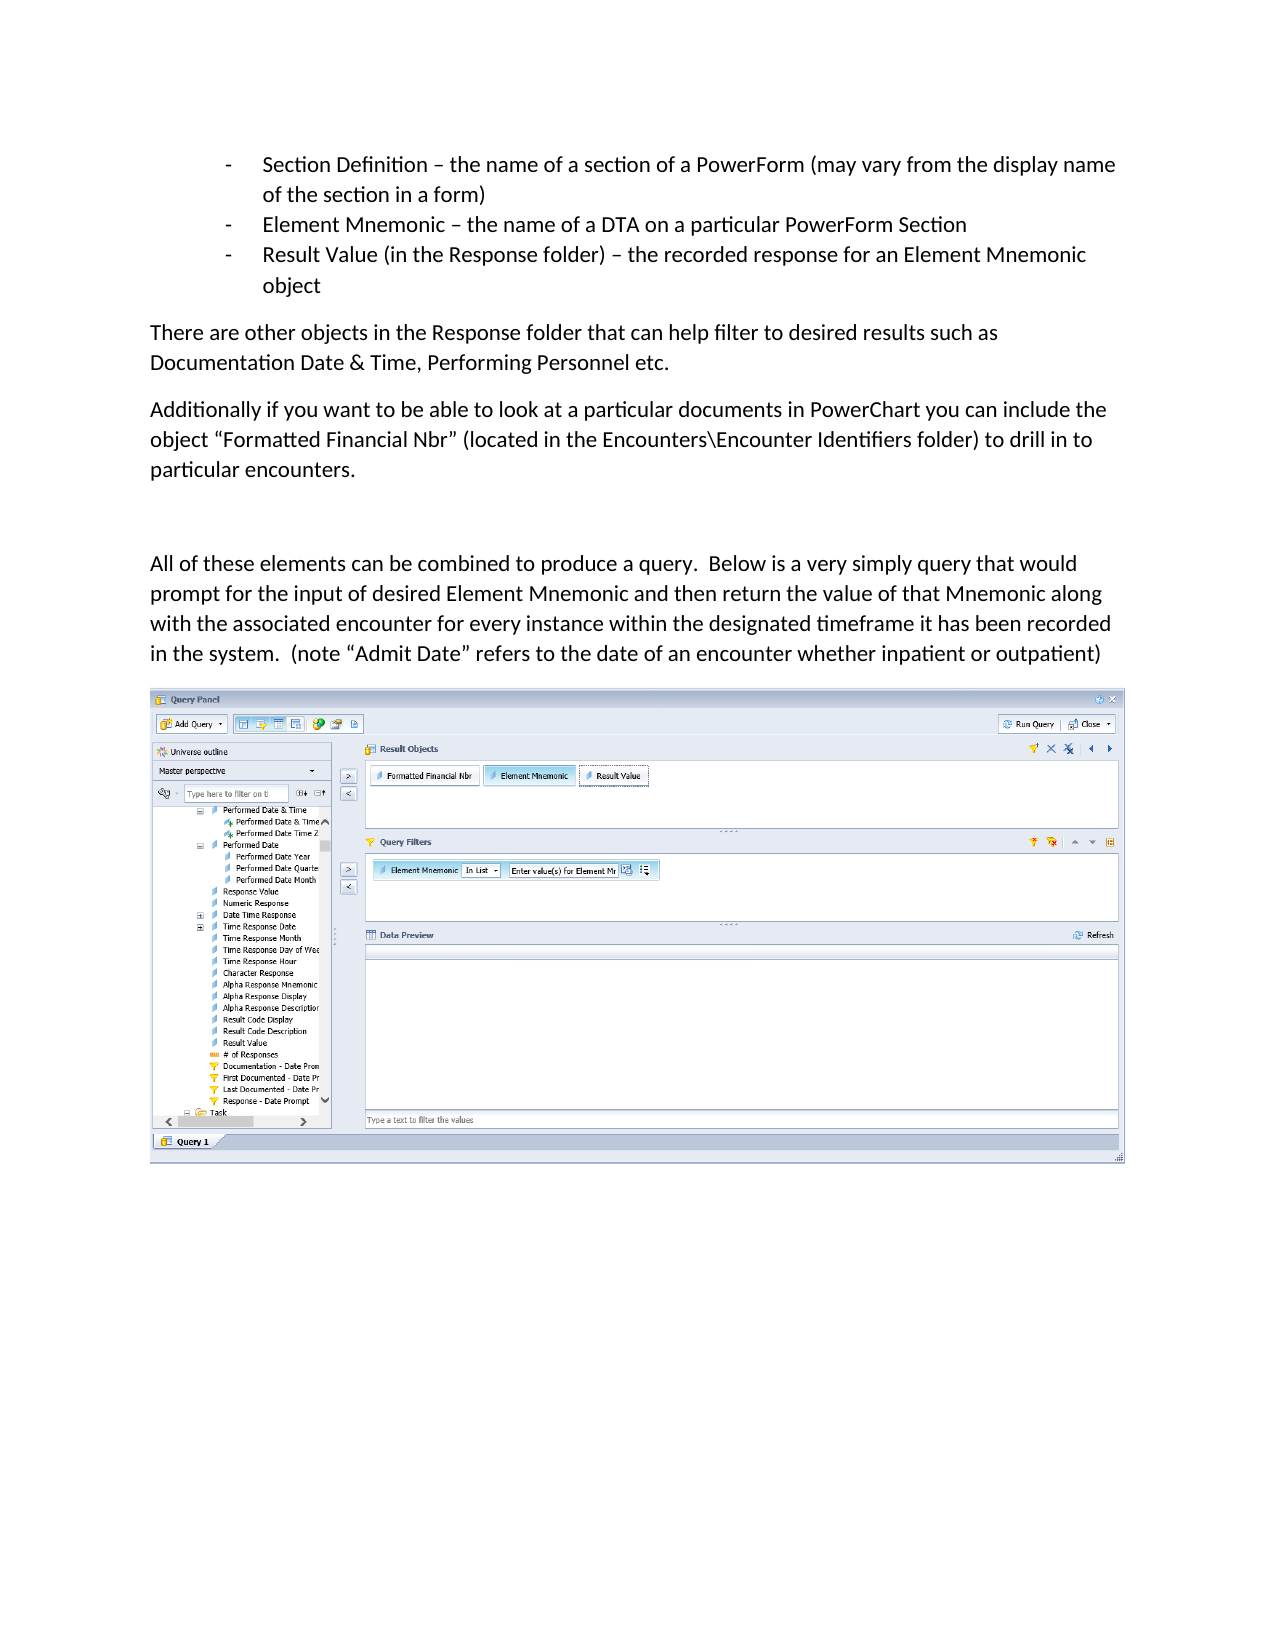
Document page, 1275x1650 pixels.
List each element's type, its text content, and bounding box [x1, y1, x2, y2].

text There are other objects in the Response folder that can help filter to desired results such as Documentation Date & Time, Performing Personnel etc. [150, 318, 1125, 376]
list Section Definition – the name of a section of a PowerForm (may vary from the display name of the section in a form) [225, 150, 1125, 208]
picture [150, 686, 1125, 1164]
text Additionally if you want to be able to look at a particular documents in PowerChart you can include the object “Formatted Financial Nbr” (located in the Encounters\Encounter Identifiers folder) to drill in to particular encounters. [150, 395, 1125, 483]
text All of these elements can be combined to produce a query. Below is a very simply query that would prompt for the input of desired Element Mnemonic and then return the value of that Mnemonic along with the associated encounter for every instance within the designated timeframe it has been recorded in the system. (note “Admit Date” refers to the date of an encounter whether inpatient or outpatient) [150, 549, 1125, 668]
list Element Mnemonic – the name of a DTA on a particular PowerForm Section [225, 210, 1125, 238]
list Result Value (in the Response folder) – the recorded response for an Element Mnemonic object [225, 241, 1125, 299]
